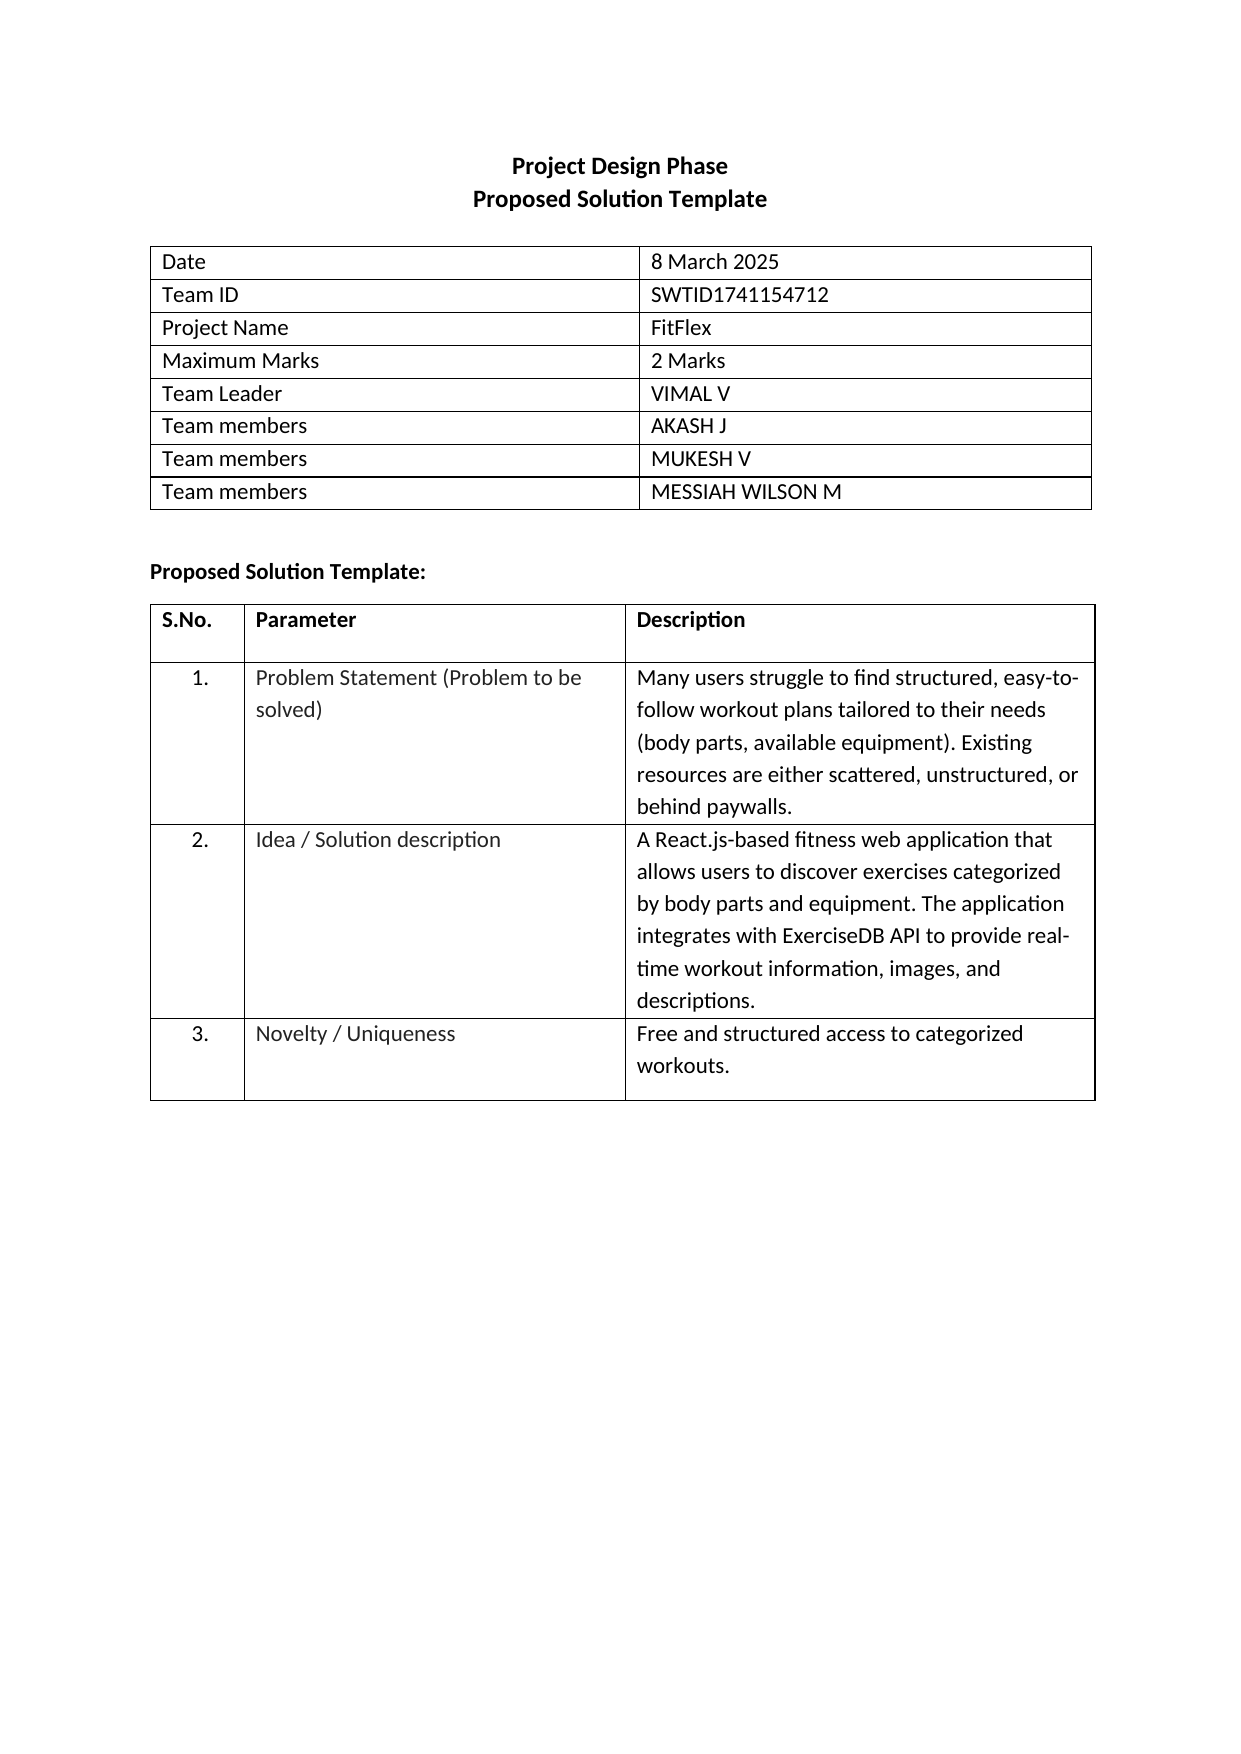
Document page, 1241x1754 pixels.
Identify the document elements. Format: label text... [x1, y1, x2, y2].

table_cell 2 Marks [640, 346, 1091, 378]
table_cell Project Name [151, 313, 639, 345]
table_cell Team ID [151, 280, 639, 312]
table_cell Idea / Solution description [245, 825, 625, 1018]
table_header Parameter [245, 605, 625, 662]
table_cell [151, 1019, 244, 1100]
text Project Design Phase [150, 150, 1090, 181]
table_header 8 March 2025 [640, 247, 1091, 279]
table_cell Many users struggle to find structured, easy-to-follow workout plans tailored to their needs (body parts, available equipment). Existing resources are either scattered, unstructured, or behind paywalls. [626, 663, 1094, 824]
table_cell SWTID1741154712 [640, 280, 1091, 312]
table_cell Free and structured access to categorized workouts. [626, 1019, 1094, 1100]
table_cell AKASH J [640, 412, 1091, 443]
table_cell Problem Statement (Problem to be solved) [245, 663, 625, 824]
table_cell [151, 825, 244, 1018]
table_cell Team members [151, 412, 639, 443]
text Proposed Solution Template [150, 183, 1090, 213]
table_cell Team members [151, 478, 639, 509]
table_header Description [626, 605, 1094, 662]
table_cell FitFlex [640, 313, 1091, 345]
table_cell Team Leader [151, 379, 639, 411]
table_header S.No. [151, 605, 244, 662]
table_cell [151, 663, 244, 824]
table_cell Team members [151, 445, 639, 476]
table_cell Novelty / Uniqueness [245, 1019, 625, 1100]
table_cell A React.js-based fitness web application that allows users to discover exercises categorized by body parts and equipment. The application integrates with ExerciseDB API to provide real-time workout information, images, and descriptions. [626, 825, 1094, 1018]
table_header Date [151, 247, 639, 279]
table_cell MUKESH V [640, 445, 1091, 476]
text Proposed Solution Template: [150, 557, 1090, 585]
table_cell MESSIAH WILSON M [640, 478, 1091, 509]
table_cell VIMAL V [640, 379, 1091, 411]
table_cell Maximum Marks [151, 346, 639, 378]
